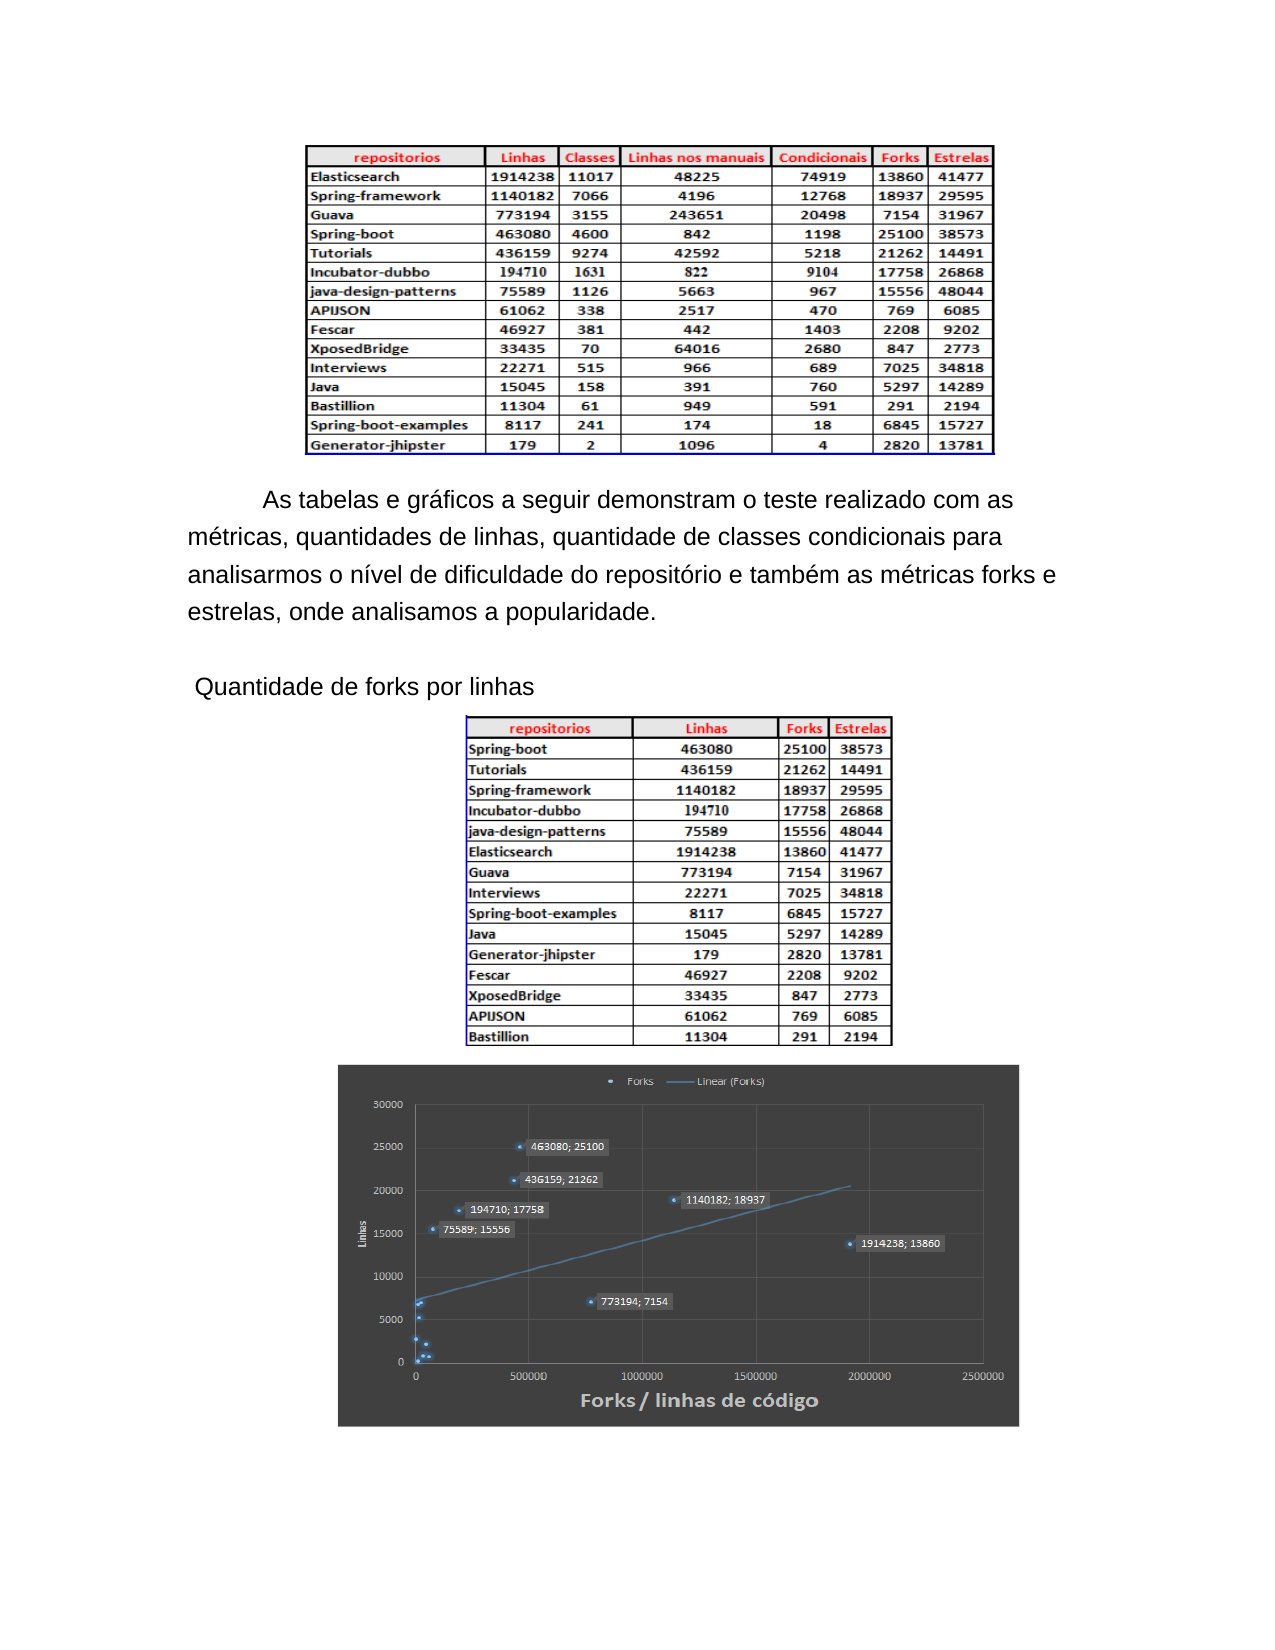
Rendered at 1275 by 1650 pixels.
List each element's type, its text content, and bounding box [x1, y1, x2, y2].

picture [465, 715, 893, 1046]
text Quantidade de forks por linhas [187, 671, 1087, 700]
picture [337, 1064, 1021, 1427]
picture [304, 144, 996, 455]
text As tabelas e gráficos a seguir demonstram o teste realizado com as métricas, quantidades de linhas, quantidade de classes condicionais para analisarmos o nível de dificuldade do repositório e também as métricas forks e estrelas, onde analisamos a popularidade. [187, 485, 1087, 626]
